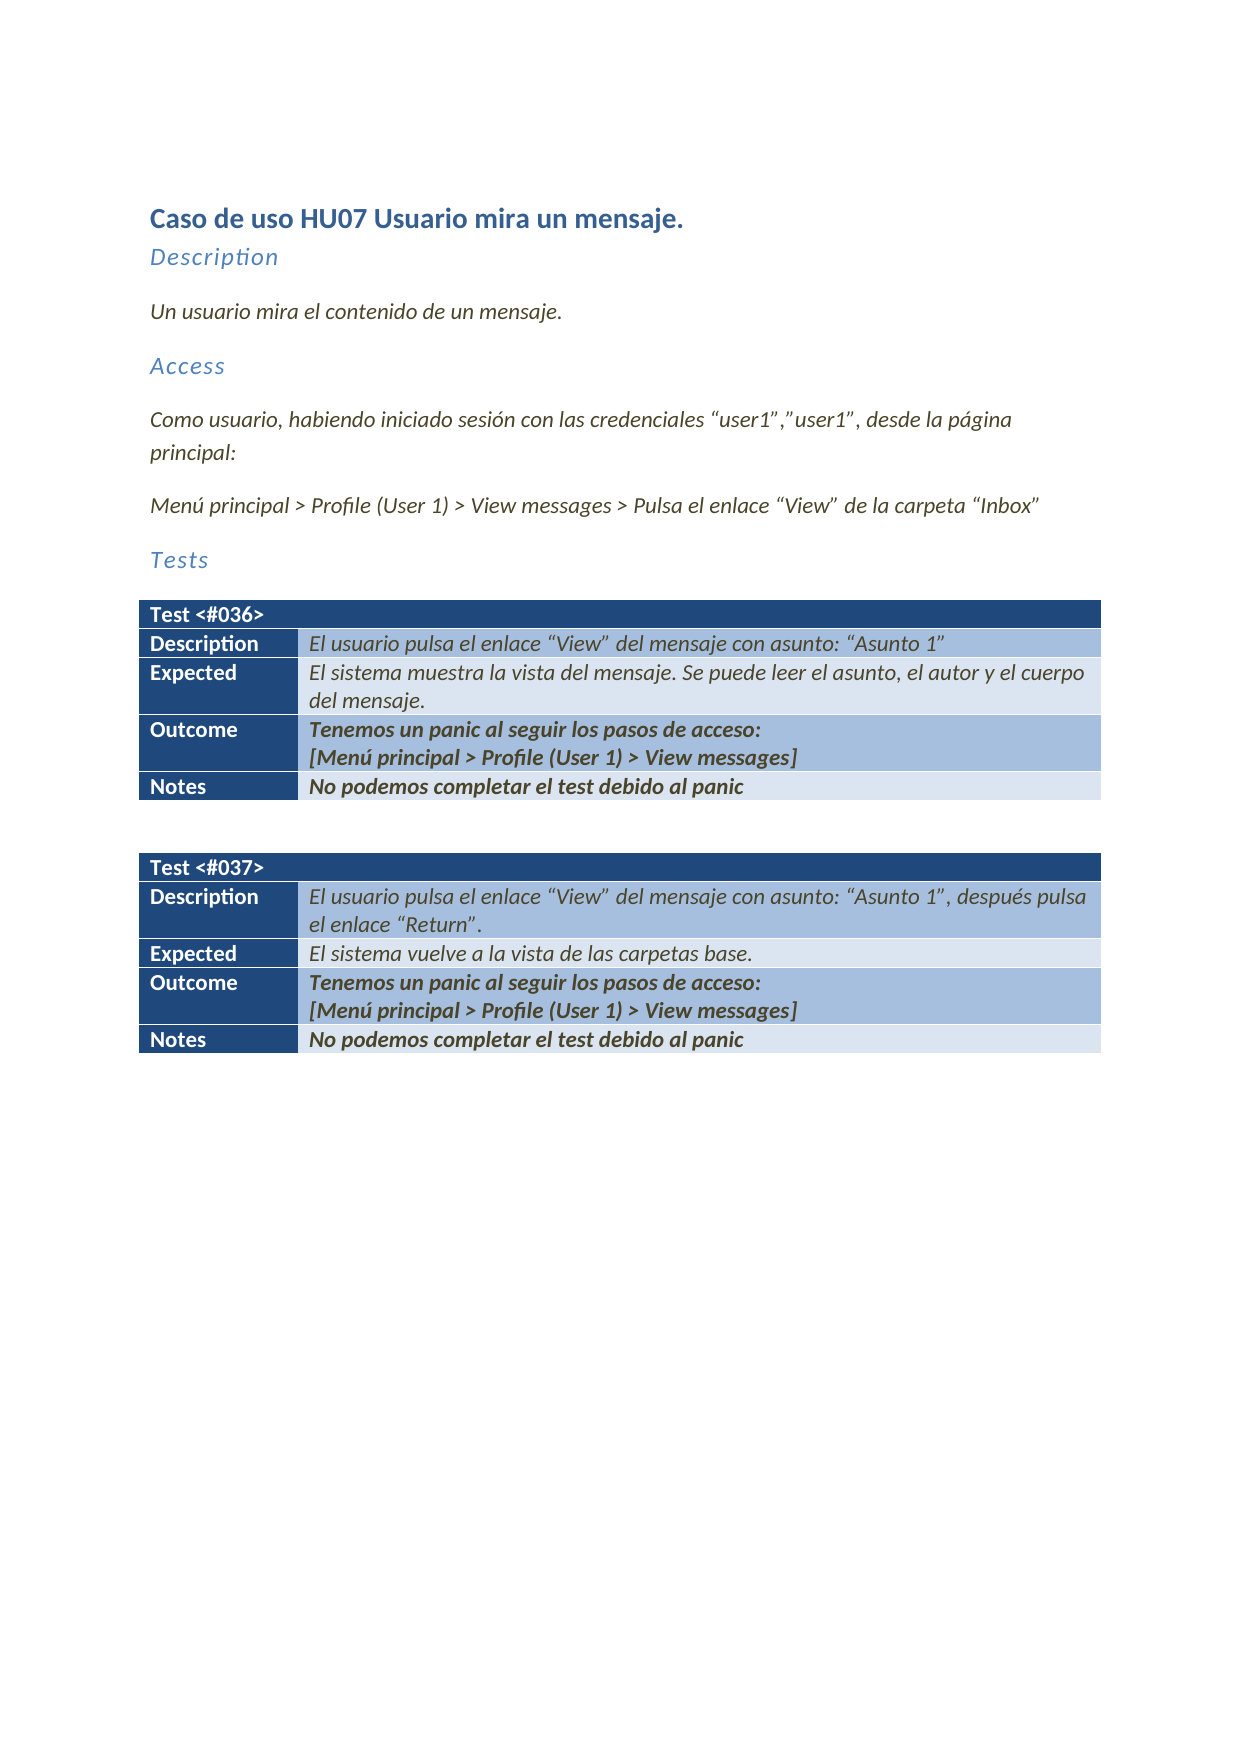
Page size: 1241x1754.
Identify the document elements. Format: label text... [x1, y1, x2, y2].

table_cell El sistema muestra la vista del mensaje. Se puede leer el asunto, el autor y el cuerpo del mensaje. [298, 658, 1101, 714]
table_cell Tenemos un panic al seguir los pasos de acceso: [Menú principal > Profile (User 1) > View messages] [298, 715, 1101, 771]
table_cell Outcome [139, 715, 298, 771]
table_cell El usuario pulsa el enlace “View” del mensaje con asunto: “Asunto 1”, después pulsa el enlace “Return”. [298, 882, 1101, 938]
text Un usuario mira el contenido de un mensaje. [150, 297, 1090, 325]
table_cell Expected [139, 939, 298, 967]
text Como usuario, habiendo iniciado sesión con las credenciales “user1”,”user1”, desde la página principal: [150, 406, 1090, 466]
text Caso de uso HU07 Usuario mira un mensaje. [150, 200, 1090, 236]
text Access [150, 350, 1090, 380]
table_cell Tenemos un panic al seguir los pasos de acceso: [Menú principal > Profile (User 1) > View messages] [298, 968, 1101, 1024]
table_cell Description [139, 629, 298, 657]
table_cell No podemos completar el test debido al panic [298, 1025, 1101, 1053]
text Tests [150, 544, 1090, 574]
table_header Test <#037> [139, 853, 1101, 881]
table_cell Description [139, 882, 298, 938]
text Menú principal > Profile (User 1) > View messages > Pulsa el enlace “View” de la carpeta “Inbox” [150, 491, 1090, 519]
table_cell No podemos completar el test debido al panic [298, 772, 1101, 800]
table_cell Expected [139, 658, 298, 714]
text Description [150, 241, 1090, 271]
table_cell Outcome [139, 968, 298, 1024]
table_cell Notes [139, 772, 298, 800]
table_cell Notes [139, 1025, 298, 1053]
table_cell El sistema vuelve a la vista de las carpetas base. [298, 939, 1101, 967]
table_cell El usuario pulsa el enlace “View” del mensaje con asunto: “Asunto 1” [298, 629, 1101, 657]
table_header Test <#036> [139, 600, 1101, 628]
